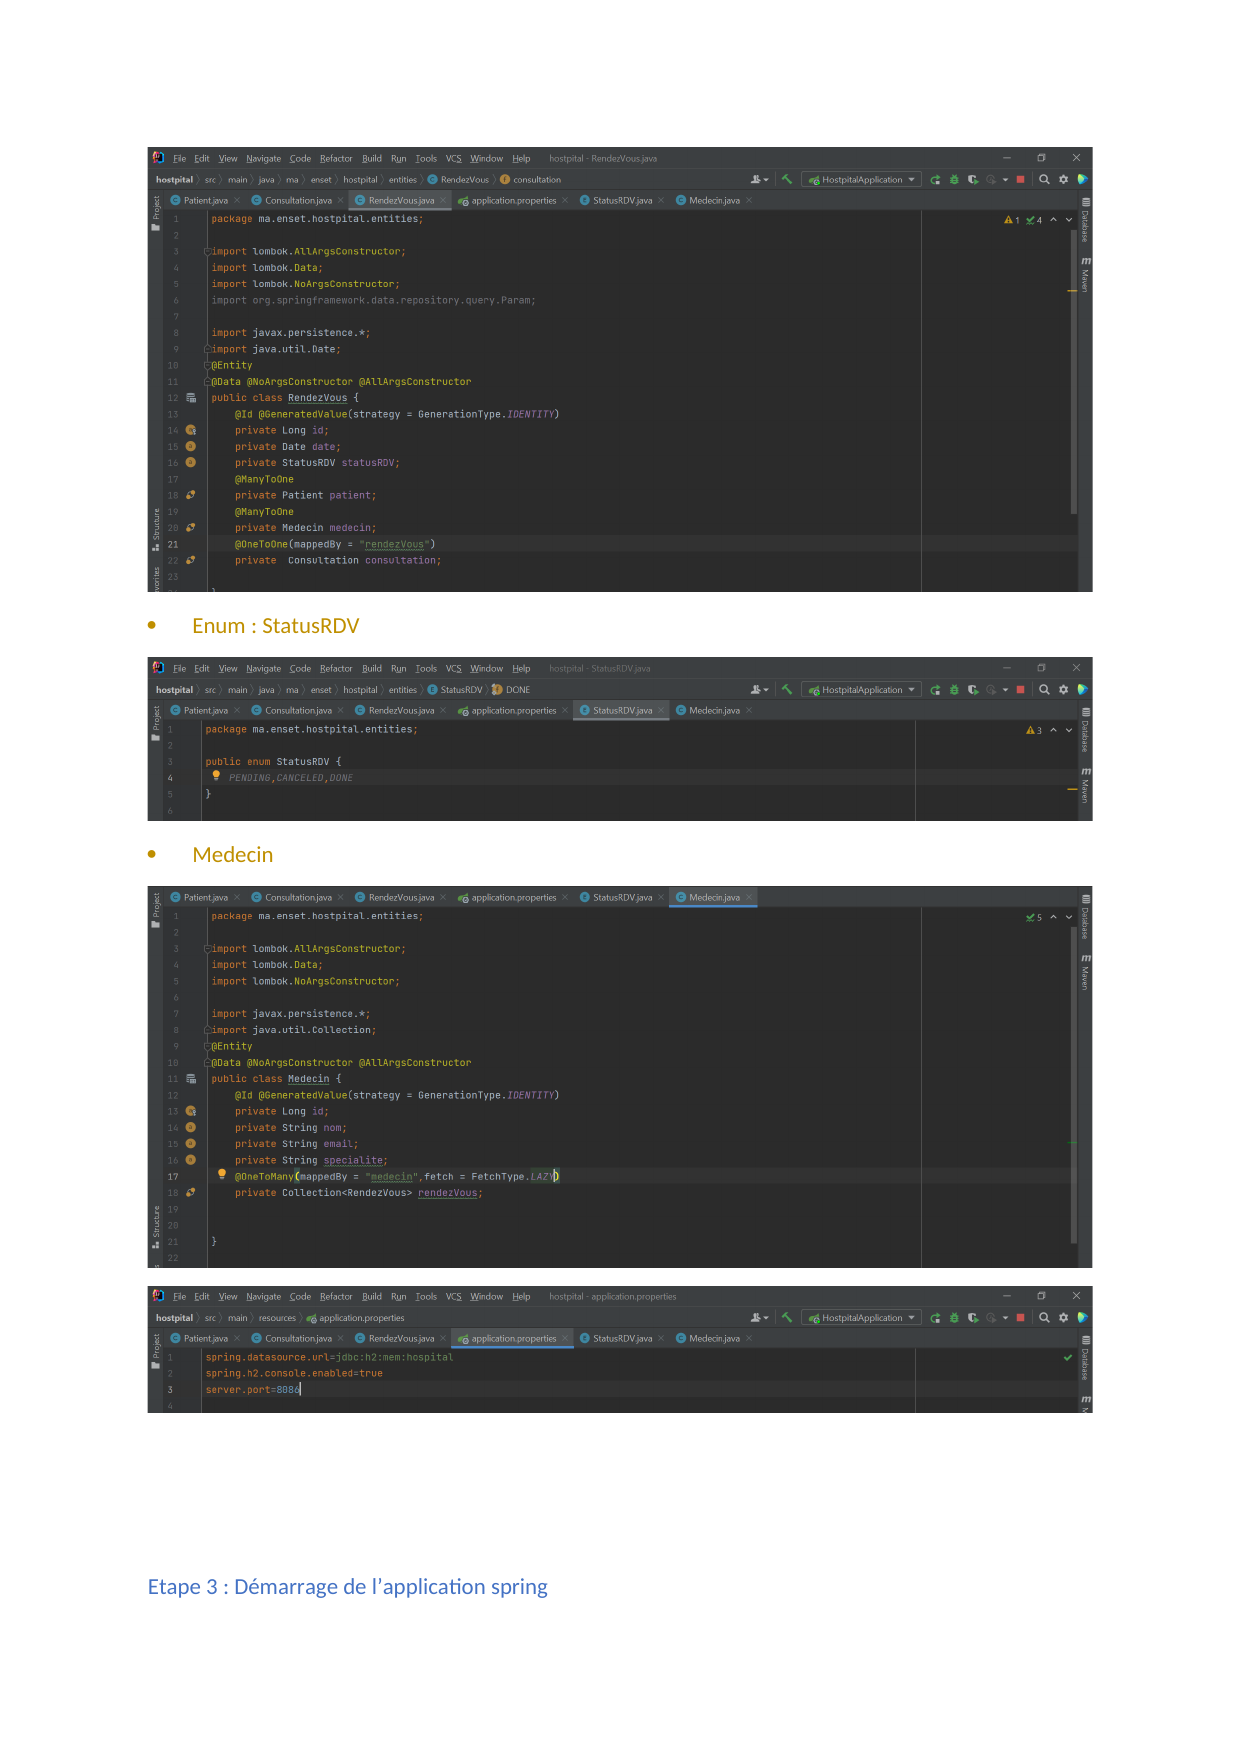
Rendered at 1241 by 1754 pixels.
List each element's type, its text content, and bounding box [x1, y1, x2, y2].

picture [147, 657, 1093, 821]
picture [147, 147, 1093, 592]
picture [147, 886, 1093, 1268]
list Enum : StatusRDV [148, 611, 1093, 639]
text Etape 3 : Démarrage de l’application spring [148, 1572, 1093, 1600]
list Medecin [148, 840, 1093, 868]
picture [147, 1286, 1093, 1413]
